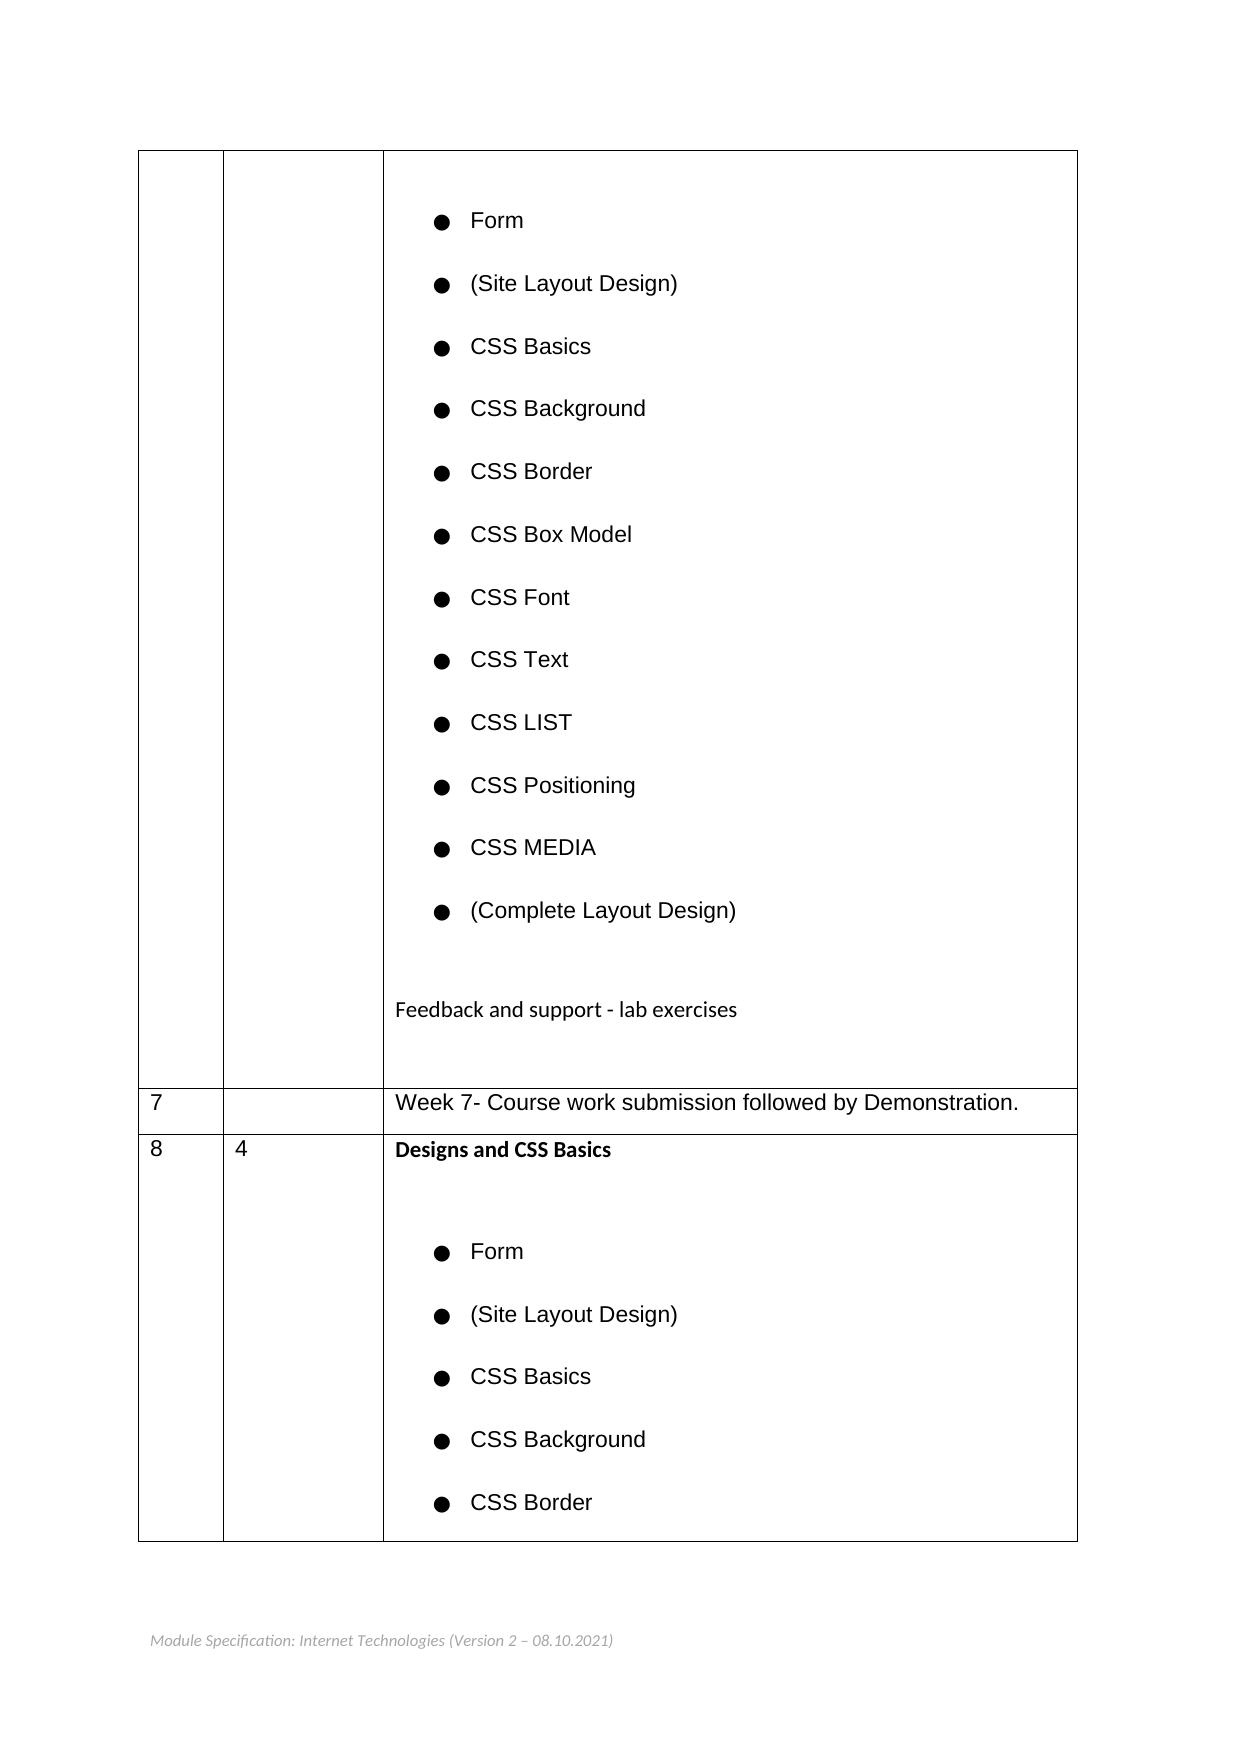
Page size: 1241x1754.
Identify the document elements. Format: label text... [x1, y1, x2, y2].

table_cell 6 [139, 151, 223, 1087]
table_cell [384, 1135, 1077, 1541]
table_cell [224, 1089, 383, 1134]
table_cell 8 [139, 1135, 223, 1541]
table_cell 7 [139, 1089, 223, 1134]
table_cell 4 [224, 151, 383, 1087]
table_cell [384, 151, 1077, 1087]
table_cell 4 [224, 1135, 383, 1541]
table_cell Week 7- Course work submission followed by Demonstration. [384, 1089, 1077, 1134]
